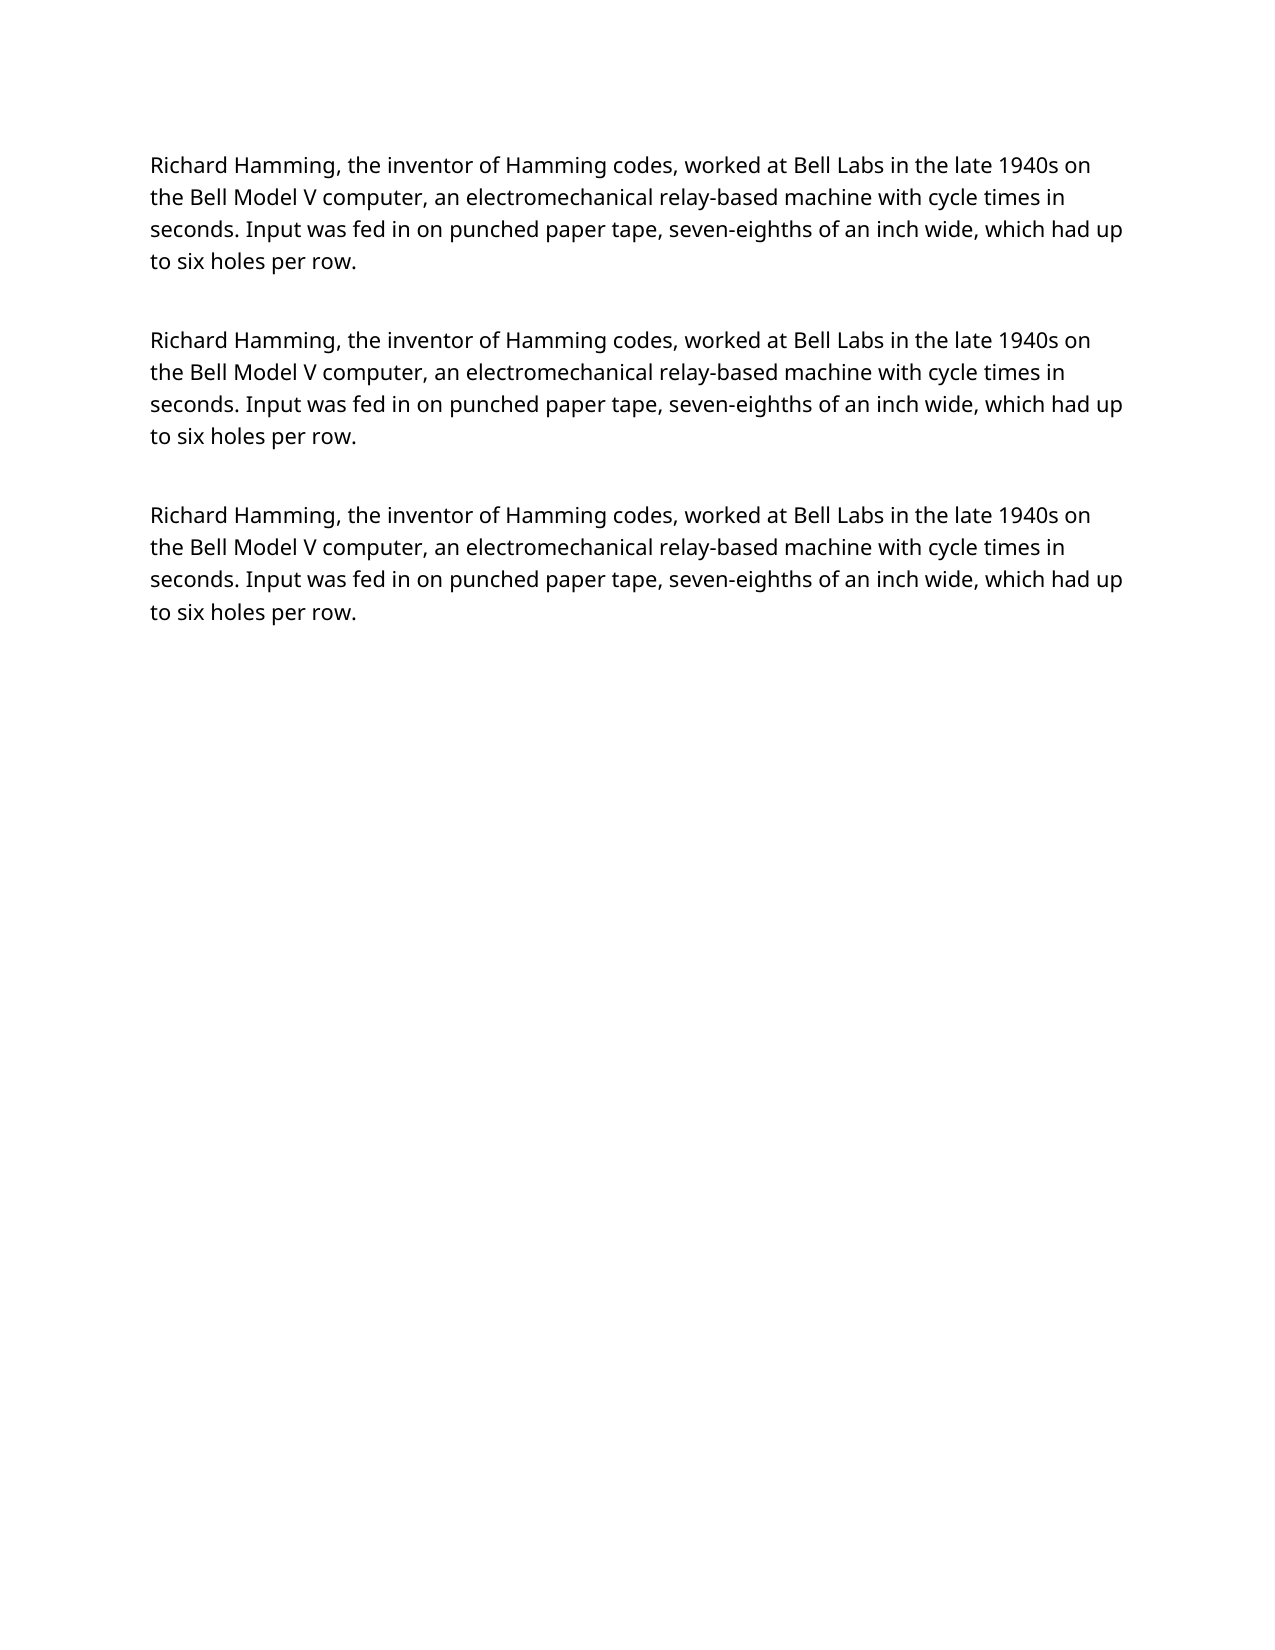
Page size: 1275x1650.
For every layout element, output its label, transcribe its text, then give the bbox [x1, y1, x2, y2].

text Richard Hamming, the inventor of Hamming codes, worked at Bell Labs in the late 1940s on the Bell Model V computer, an electromechanical relay-based machine with cycle times in seconds. Input was fed in on punched paper tape, seven-eighths of an inch wide, which had up to six holes per row. [150, 150, 1125, 306]
text Richard Hamming, the inventor of Hamming codes, worked at Bell Labs in the late 1940s on the Bell Model V computer, an electromechanical relay-based machine with cycle times in seconds. Input was fed in on punched paper tape, seven-eighths of an inch wide, which had up to six holes per row. [150, 500, 1125, 656]
text Richard Hamming, the inventor of Hamming codes, worked at Bell Labs in the late 1940s on the Bell Model V computer, an electromechanical relay-based machine with cycle times in seconds. Input was fed in on punched paper tape, seven-eighths of an inch wide, which had up to six holes per row. [150, 325, 1125, 481]
